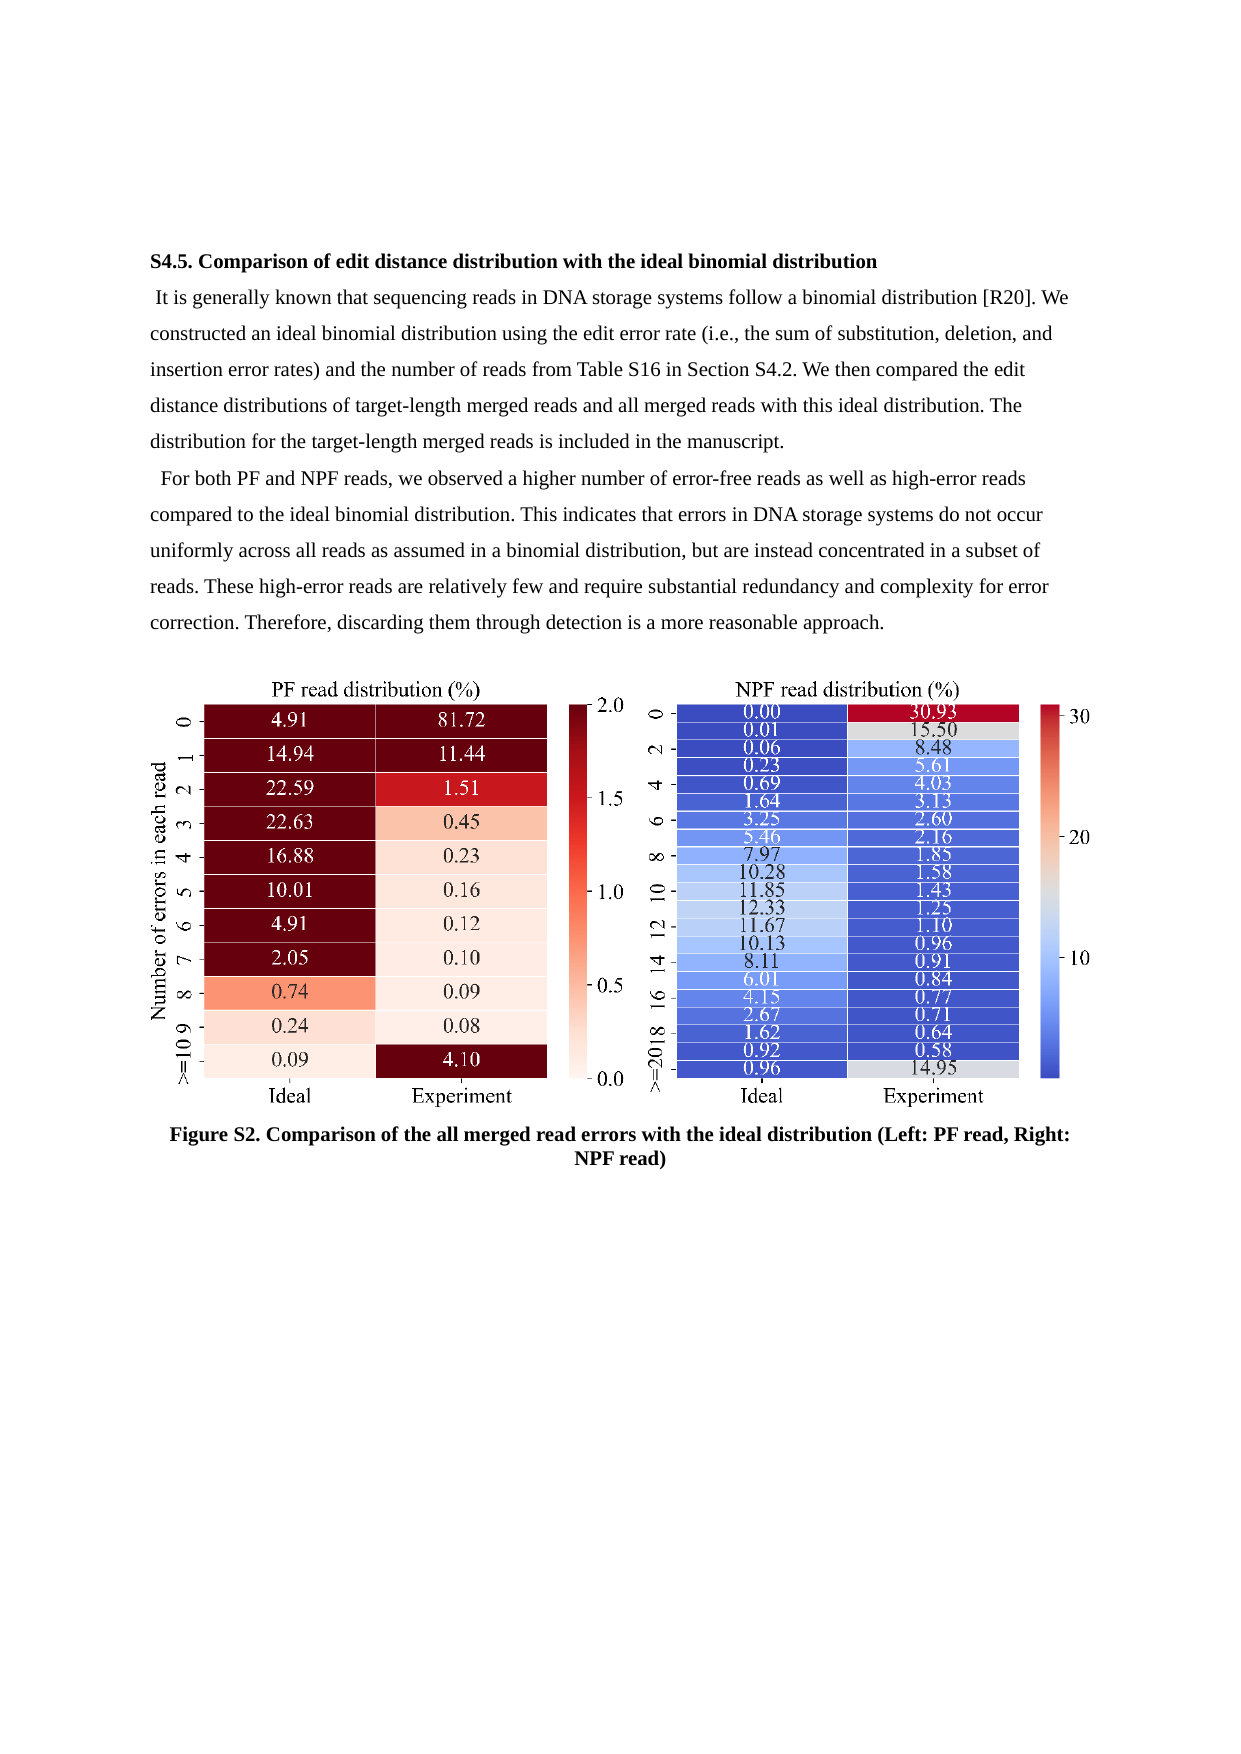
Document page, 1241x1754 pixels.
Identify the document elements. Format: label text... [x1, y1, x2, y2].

text S4.5. Comparison of edit distance distribution with the ideal binomial distribution [150, 249, 1090, 273]
picture [151, 681, 1090, 1107]
text Figure S2. Comparison of the all merged read errors with the ideal distribution (Left: PF read, Right: NPF read) [150, 1121, 1090, 1169]
text For both PF and NPF reads, we observed a higher number of error-free reads as well as high-error reads compared to the ideal binomial distribution. This indicates that errors in DNA storage systems do not occur uniformly across all reads as assumed in a binomial distribution, but are instead concentrated in a subset of reads. These high-error reads are relatively few and require substantial redundancy and complexity for error correction. Therefore, discarding them through detection is a more reasonable approach. [150, 466, 1090, 634]
text It is generally known that sequencing reads in DNA storage systems follow a binomial distribution [R20]. We constructed an ideal binomial distribution using the edit error rate (i.e., the sum of substitution, deletion, and insertion error rates) and the number of reads from Table S16 in Section S4.2. We then compared the edit distance distributions of target-length merged reads and all merged reads with this ideal distribution. The distribution for the target-length merged reads is included in the manuscript. [150, 285, 1090, 453]
